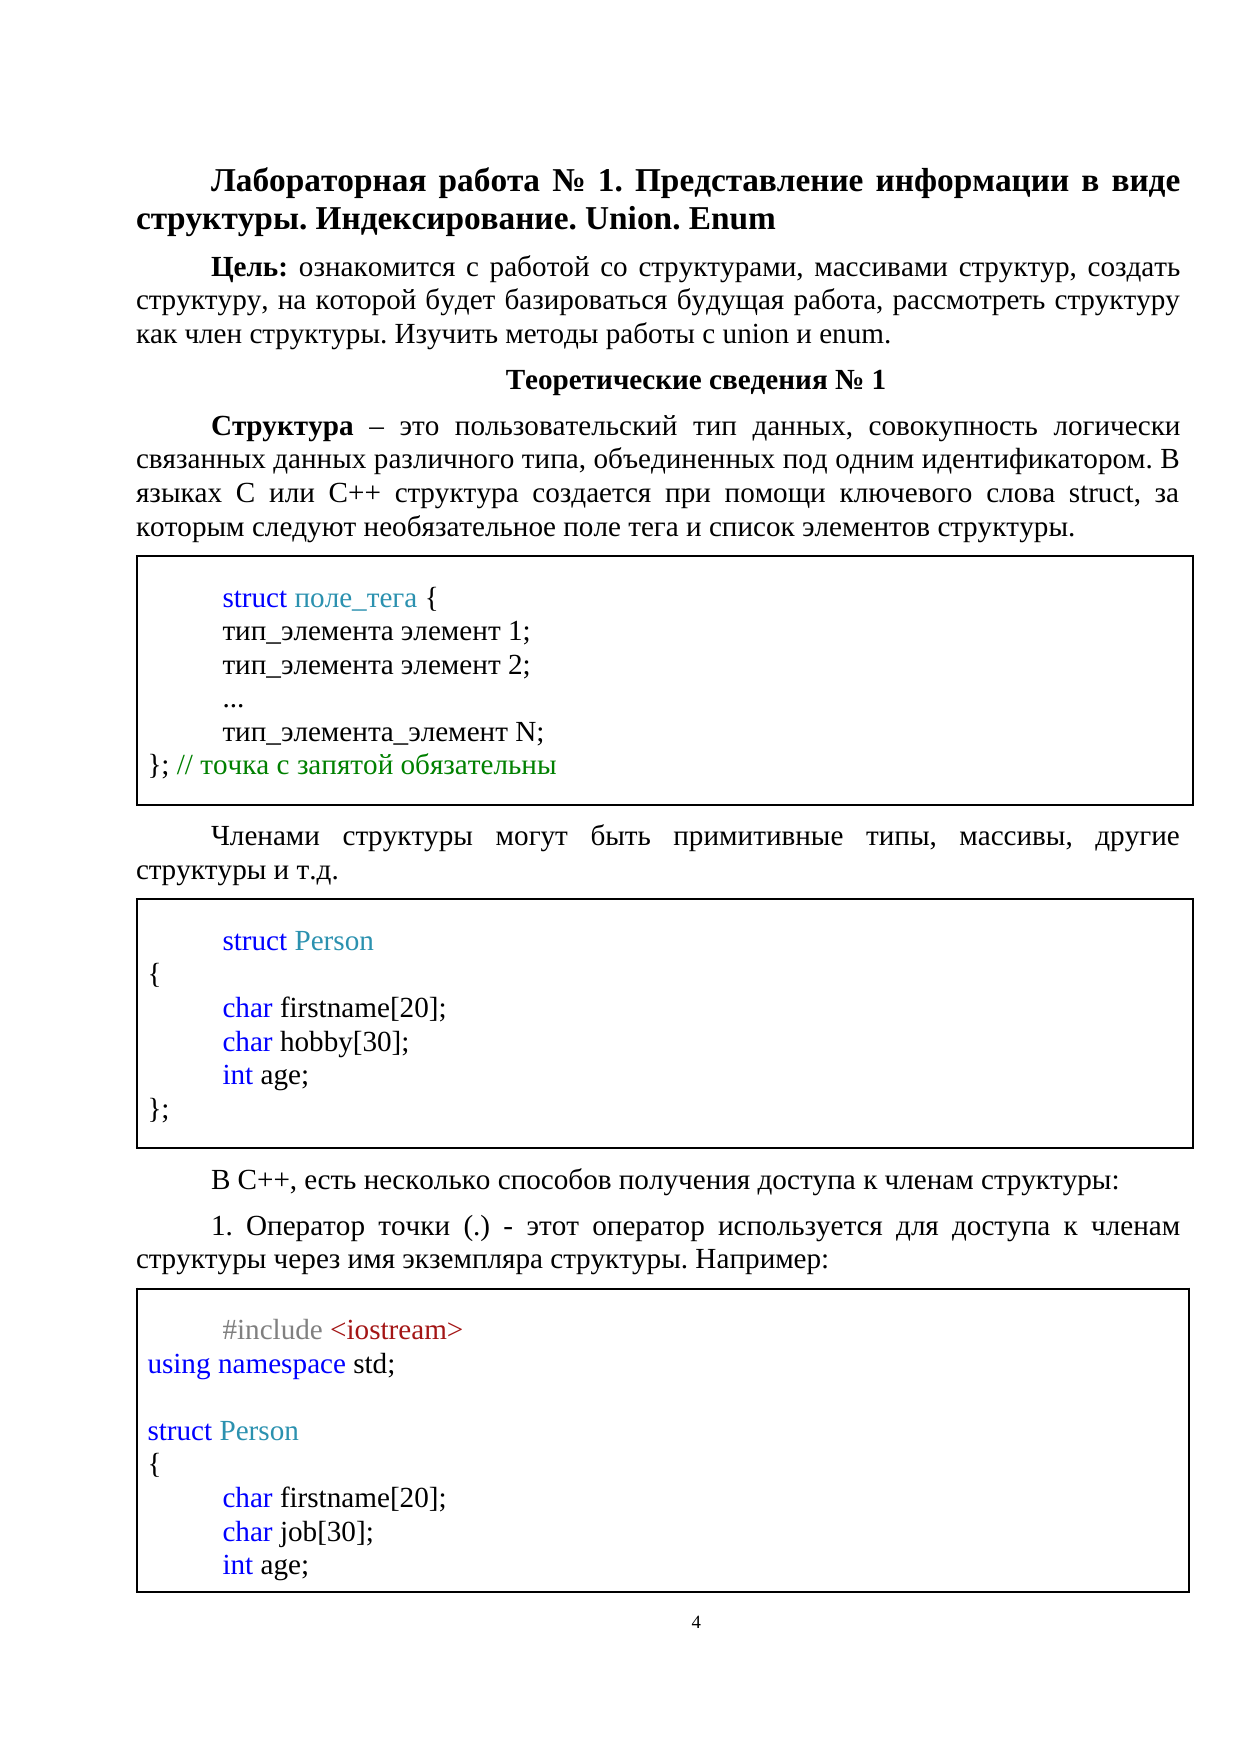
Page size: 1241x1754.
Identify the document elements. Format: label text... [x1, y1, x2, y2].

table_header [138, 1290, 1188, 1591]
title Лабораторная работа № 1. Представление информации в виде структуры. Индексирование. Union. Enum [136, 160, 1181, 236]
table_header struct Person { char firstname[20]; char hobby[30]; int age; }; [138, 900, 1192, 1147]
text Членами структуры могут быть примитивные типы, массивы, другие структуры и т.д. [136, 818, 1181, 886]
table_header struct поле_тега { тип_элемента элемент 1; тип_элемента элемент 2; ... тип_элемента_элемент N; }; // точка с запятой обязательны [138, 557, 1192, 804]
text Теоретические сведения № 1 [136, 362, 1181, 396]
text Структура – это пользовательский тип данных, совокупность логически связанных данных различного типа, объединенных под одним идентификатором. В языках С или C++ структура создается при помощи ключевого слова struct, за которым следуют необязательное поле тега и список элементов структуры. [136, 408, 1181, 542]
text 1. Оператор точки (.) - этот оператор используется для доступа к членам структуры через имя экземпляра структуры. Например: [136, 1208, 1181, 1275]
text В C++, есть несколько способов получения доступа к членам структуры: [136, 1162, 1181, 1195]
text Цель: ознакомится с работой со структурами, массивами структур, создать структуру, на которой будет базироваться будущая работа, рассмотреть структуру как член структуры. Изучить методы работы с union и enum. [136, 249, 1181, 349]
